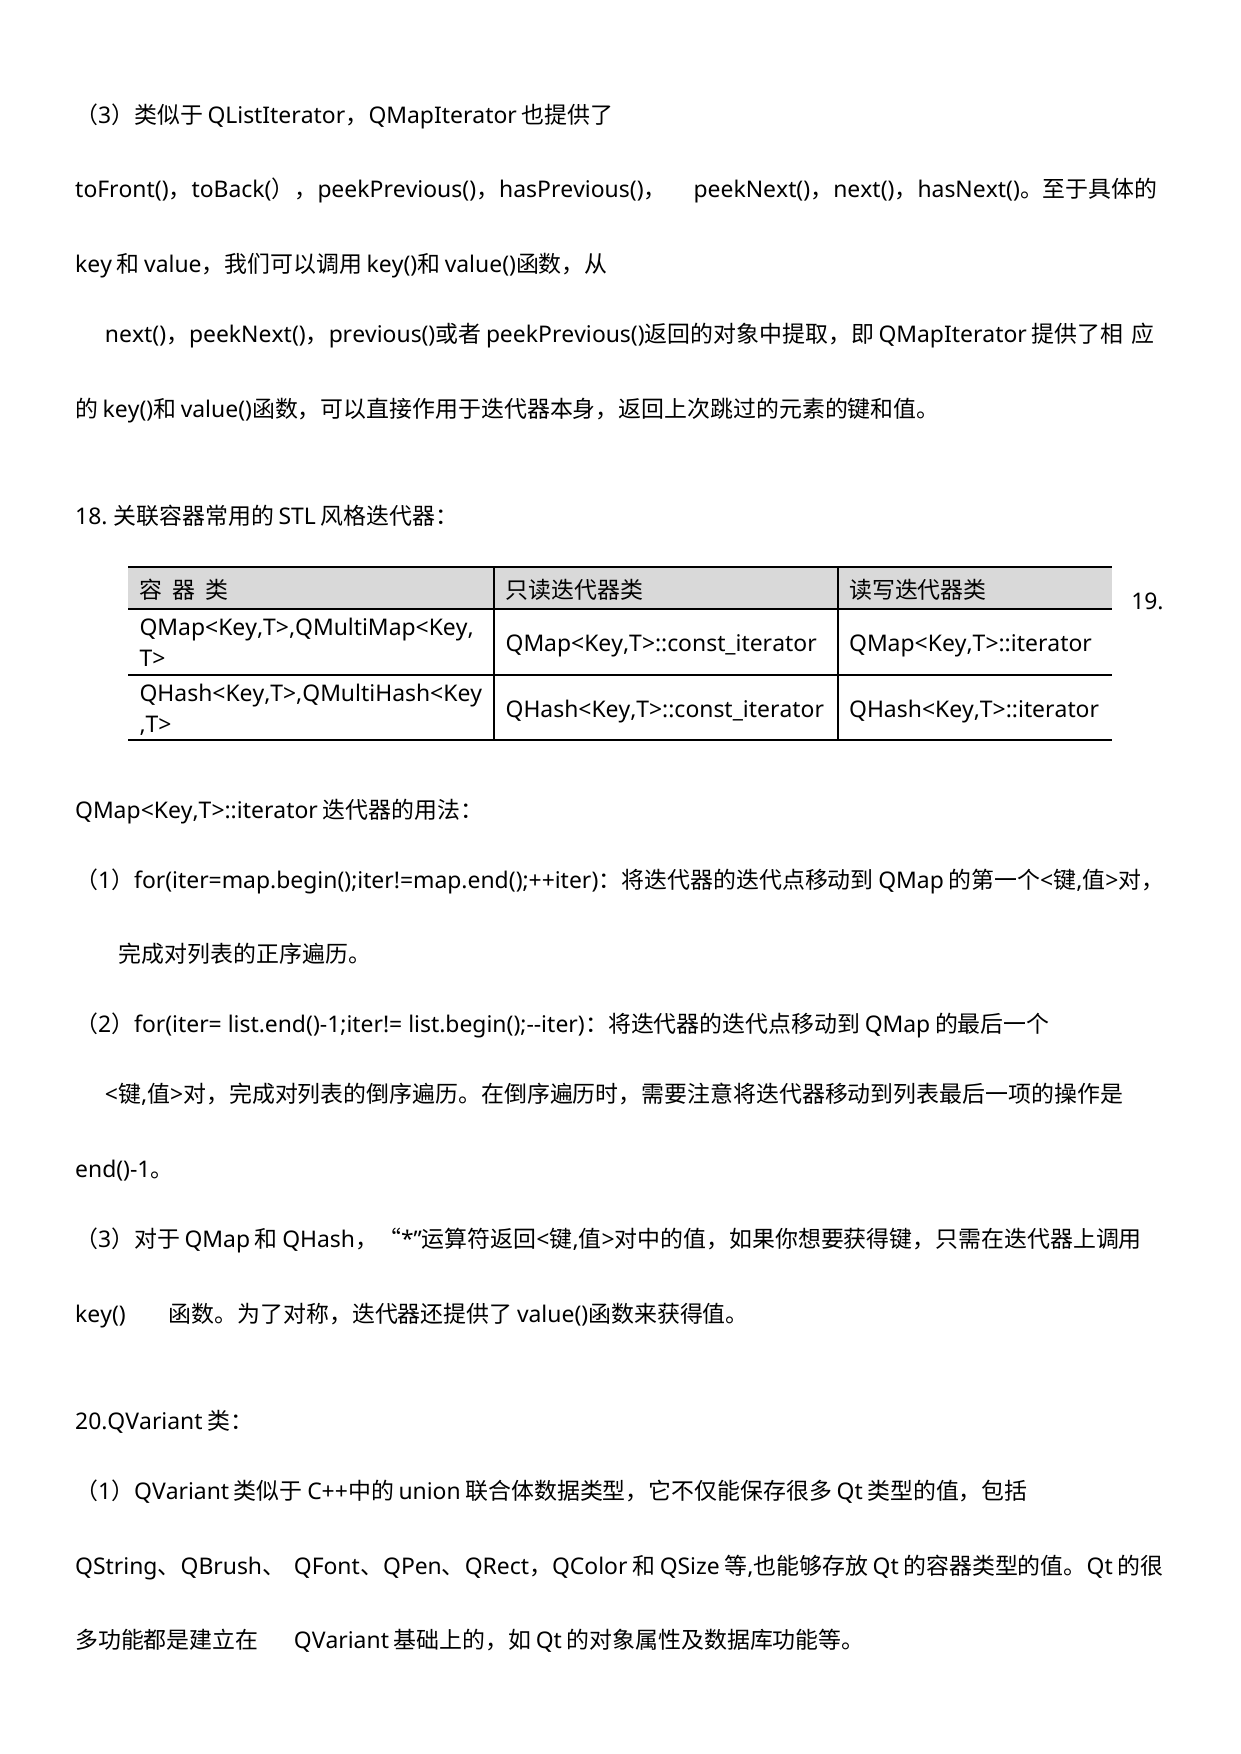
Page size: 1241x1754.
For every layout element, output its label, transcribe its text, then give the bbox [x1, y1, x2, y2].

text （1）QVariant类似于C++中的union联合体数据类型，它不仅能保存很多Qt类型的值，包括QString、QBrush、 QFont、QPen、QRect，QColor和QSize等,也能够存放Qt的容器类型的值。Qt的很多功能都是建立在 QVariant基础上的，如Qt的对象属性及数据库功能等。 [75, 1457, 1165, 1671]
table_cell QMap<Key,T>,QMultiMap<Key,T> [128, 610, 493, 674]
text （3）对于QMap和QHash，“*”运算符返回<键,值>对中的值，如果你想要获得键，只需在迭代器上调用key() 函数。为了对称，迭代器还提供了value()函数来获得值。 [75, 1205, 1165, 1345]
text （1）for(iter=map.begin();iter!=map.end();++iter)：将迭代器的迭代点移动到QMap的第一个<键,值>对， 完成对列表的正序遍历。 [75, 846, 1165, 986]
table_header 只读迭代器类 [495, 568, 837, 608]
table_header 容 器 类 [128, 568, 493, 608]
table_cell QMap<Key,T>::iterator [839, 610, 1112, 674]
text （3）类似于QListIterator，QMapIterator也提供了toFront()，toBack(），peekPrevious()，hasPrevious()， peekNext()，next()，hasNext()。至于具体的key和value，我们可以调用key()和value()函数，从 [75, 81, 1165, 295]
table_header 读写迭代器类 [839, 568, 1112, 608]
text 20.QVariant类： [75, 1387, 1165, 1452]
table_cell QHash<Key,T>::iterator [839, 676, 1112, 739]
table_cell QHash<Key,T>::const_iterator [495, 676, 837, 739]
table_cell QMap<Key,T>::const_iterator [495, 610, 837, 674]
text next()，peekNext()，previous()或者peekPrevious()返回的对象中提取，即QMapIterator提供了相 应的key()和value()函数，可以直接作用于迭代器本身，返回上次跳过的元素的键和值。 [75, 300, 1165, 440]
text （2）for(iter= list.end()-1;iter!= list.begin();--iter)：将迭代器的迭代点移动到QMap的最后一个 [75, 991, 1165, 1056]
text 19. QMap<Key,T>::iterator迭代器的用法： [75, 584, 1165, 841]
table_cell QHash<Key,T>,QMultiHash<Key,T> [128, 676, 493, 739]
text <键,值>对，完成对列表的倒序遍历。在倒序遍历时，需要注意将迭代器移动到列表最后一项的操作是 end()-1。 [75, 1061, 1165, 1200]
text 18. 关联容器常用的STL风格迭代器： [75, 482, 1165, 547]
